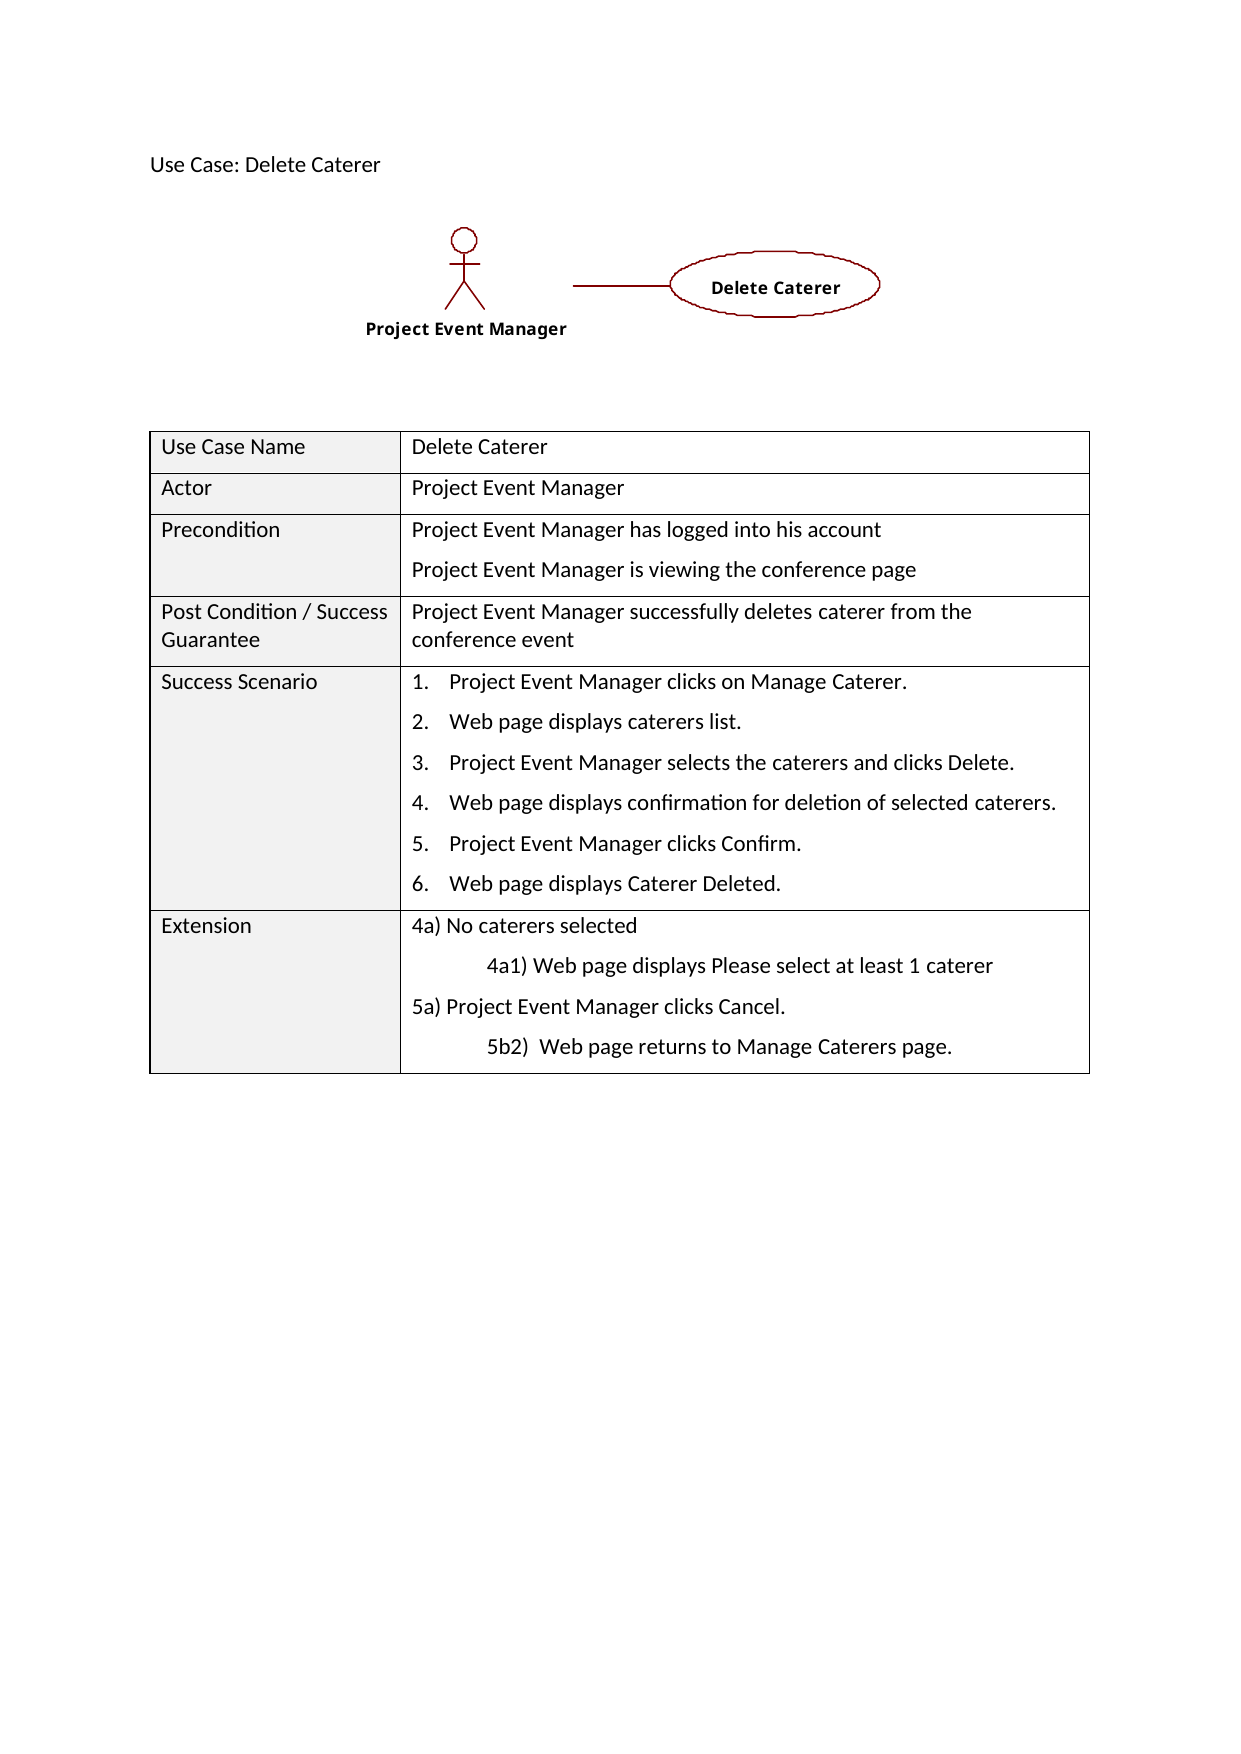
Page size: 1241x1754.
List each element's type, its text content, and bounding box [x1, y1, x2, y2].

table_cell 4a) No caterers selected 4a1) Web page displays Please select at least 1 caterer 5a) Project Event Manager clicks Cancel. 5b2) Web page returns to Manage Caterers page. [401, 911, 1089, 1073]
table_cell Project Event Manager [401, 474, 1089, 514]
table_cell Project Event Manager successfully deletes caterer from the conference event [401, 597, 1089, 666]
table_header Delete Caterer [401, 432, 1089, 472]
table_cell Actor [151, 474, 400, 514]
table_header Use Case Name [151, 432, 400, 472]
table_cell Post Condition / Success Guarantee [151, 597, 400, 666]
table_cell Precondition [151, 515, 400, 596]
table_cell Project Event Manager has logged into his account Project Event Manager is viewing the conference page [401, 515, 1089, 596]
text Use Case: Delete Caterer [150, 150, 1090, 178]
table_cell Project Event Manager clicks on Manage Caterer. Web page displays caterers list. Project Event Manager selects the caterers and clicks Delete. Web page displays confirmation for deletion of selected caterers. Project Event Manager clicks Confirm. Web page displays Caterer Deleted. [401, 667, 1089, 910]
table_cell Extension [151, 911, 400, 1073]
table_cell Success Scenario [151, 667, 400, 910]
